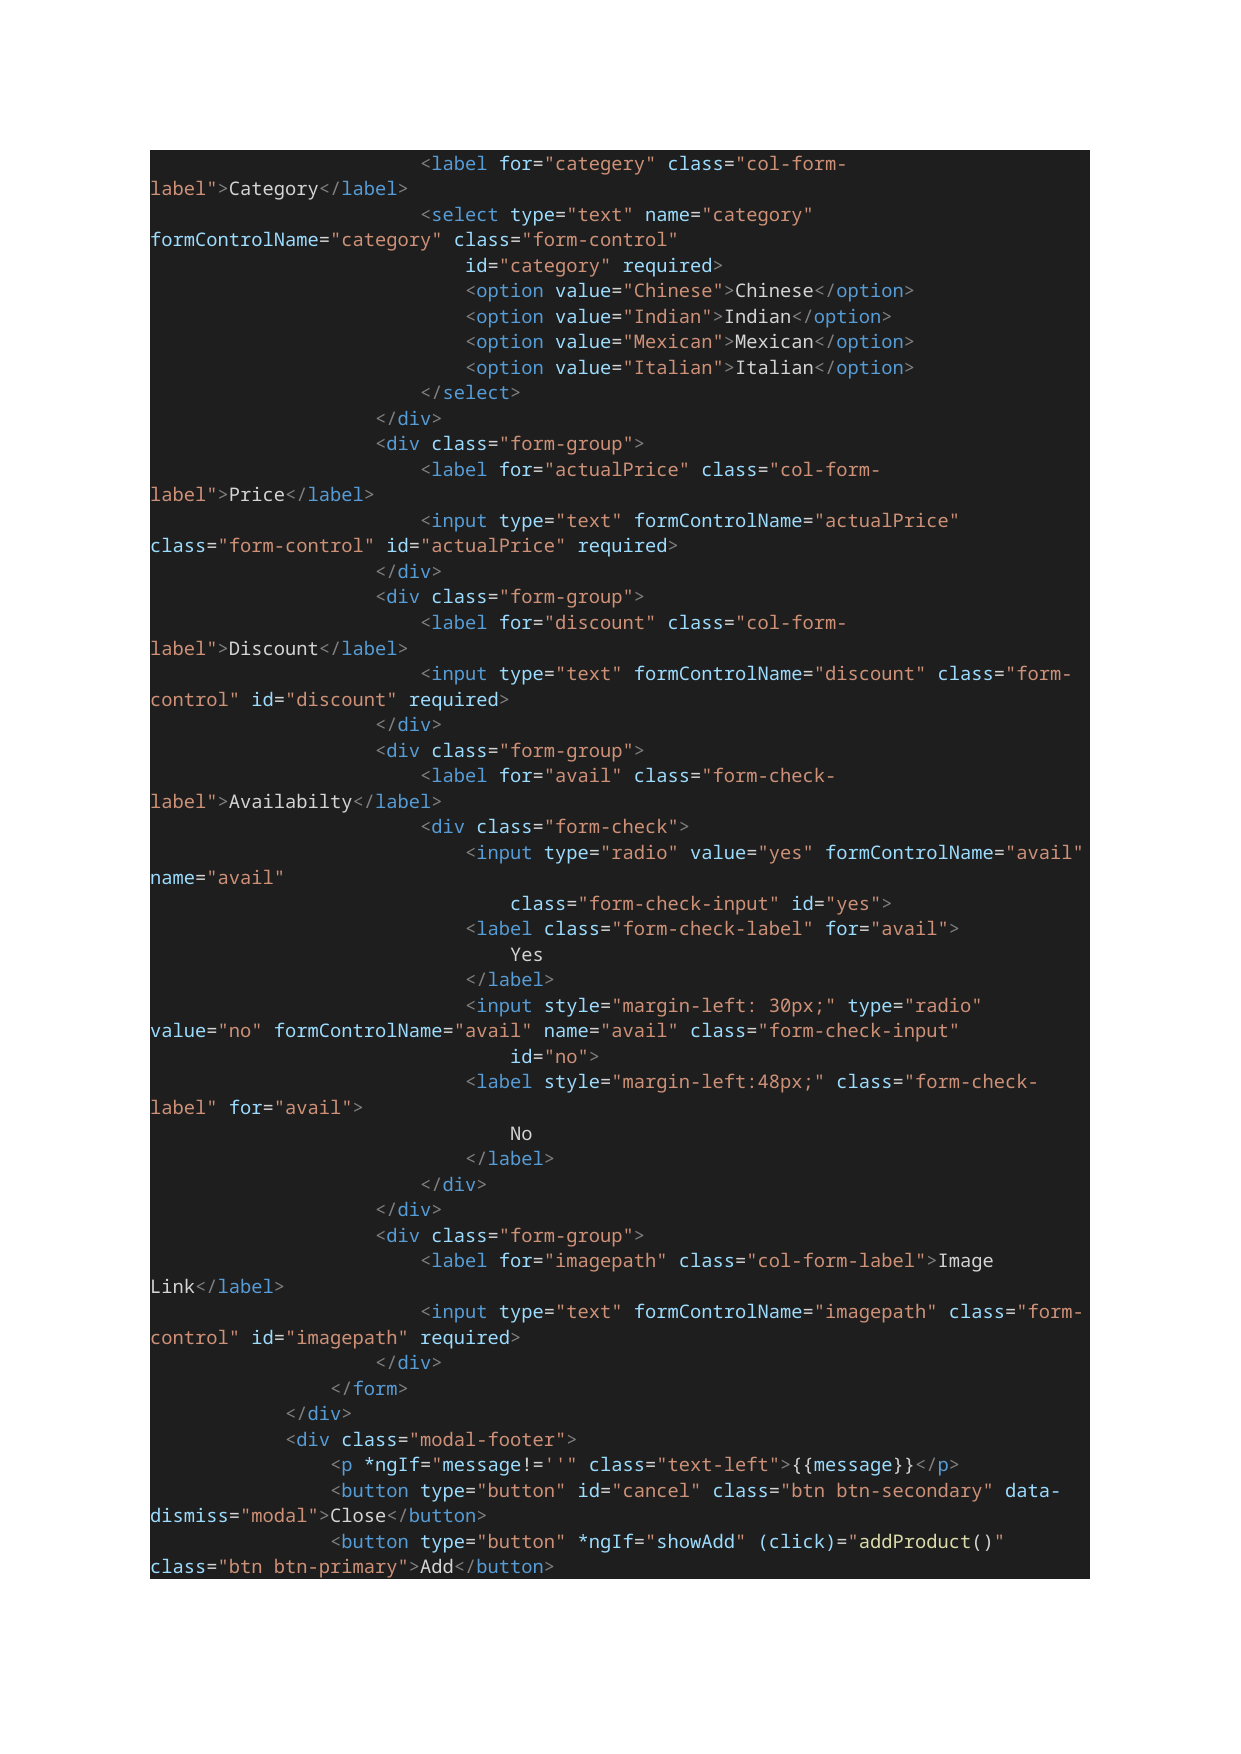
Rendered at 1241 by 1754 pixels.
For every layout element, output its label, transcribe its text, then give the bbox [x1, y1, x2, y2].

text </div> [150, 1196, 1090, 1222]
text </form> [150, 1375, 1090, 1401]
text </div> [150, 711, 1090, 737]
text class="form-check-input" id="yes"> [150, 890, 1090, 916]
text <option value="Italian">Italian</option> [150, 354, 1090, 380]
text <button type="button" *ngIf="showAdd" (click)="addProduct()" class="btn btn-primary">Add</button> [150, 1528, 1090, 1579]
text id="category" required> [150, 252, 1090, 278]
text <div class="modal-footer"> [150, 1426, 1090, 1452]
text <input type="text" formControlName="imagepath" class="form-control" id="imagepath" required> [150, 1298, 1090, 1349]
text </div> [150, 405, 1090, 431]
text <select type="text" name="category" formControlName="category" class="form-control" [150, 201, 1090, 252]
text <div class="form-group"> [150, 1222, 1090, 1247]
text <button type="button" id="cancel" class="btn btn-secondary" data-dismiss="modal">Close</button> [150, 1477, 1090, 1528]
text <label for="imagepath" class="col-form-label">Image Link</label> [150, 1247, 1090, 1298]
text <input type="text" formControlName="actualPrice" class="form-control" id="actualPrice" required> [150, 507, 1090, 558]
text </div> [150, 1349, 1090, 1375]
text <label for="avail" class="form-check-label">Availabilty</label> [150, 762, 1090, 813]
text <input style="margin-left: 30px;" type="radio" value="no" formControlName="avail" name="avail" class="form-check-input" [150, 992, 1090, 1043]
text <div class="form-group"> [150, 737, 1090, 762]
text </label> [150, 967, 1090, 992]
text <option value="Mexican">Mexican</option> [150, 329, 1090, 354]
text <input type="radio" value="yes" formControlName="avail" name="avail" [150, 839, 1090, 890]
text </select> [150, 380, 1090, 405]
text <p *ngIf="message!=''" class="text-left">{{message}}</p> [150, 1452, 1090, 1477]
text </label> [150, 1145, 1090, 1171]
text <option value="Chinese">Chinese</option> [150, 278, 1090, 303]
text </div> [150, 1401, 1090, 1426]
text id="no"> [150, 1043, 1090, 1069]
text Yes [150, 941, 1090, 967]
text <div class="form-group"> [150, 431, 1090, 456]
text </div> [150, 1171, 1090, 1196]
text <option value="Indian">Indian</option> [150, 303, 1090, 329]
text <div class="form-check"> [150, 813, 1090, 839]
text <label for="discount" class="col-form-label">Discount</label> [150, 609, 1090, 660]
text <input type="text" formControlName="discount" class="form-control" id="discount" required> [150, 660, 1090, 711]
text <label for="categery" class="col-form-label">Category</label> [150, 150, 1090, 201]
text <div class="form-group"> [150, 584, 1090, 609]
text No [150, 1120, 1090, 1145]
text <label class="form-check-label" for="avail"> [150, 916, 1090, 941]
text <label style="margin-left:48px;" class="form-check-label" for="avail"> [150, 1069, 1090, 1120]
text </div> [150, 558, 1090, 584]
text <label for="actualPrice" class="col-form-label">Price</label> [150, 456, 1090, 507]
